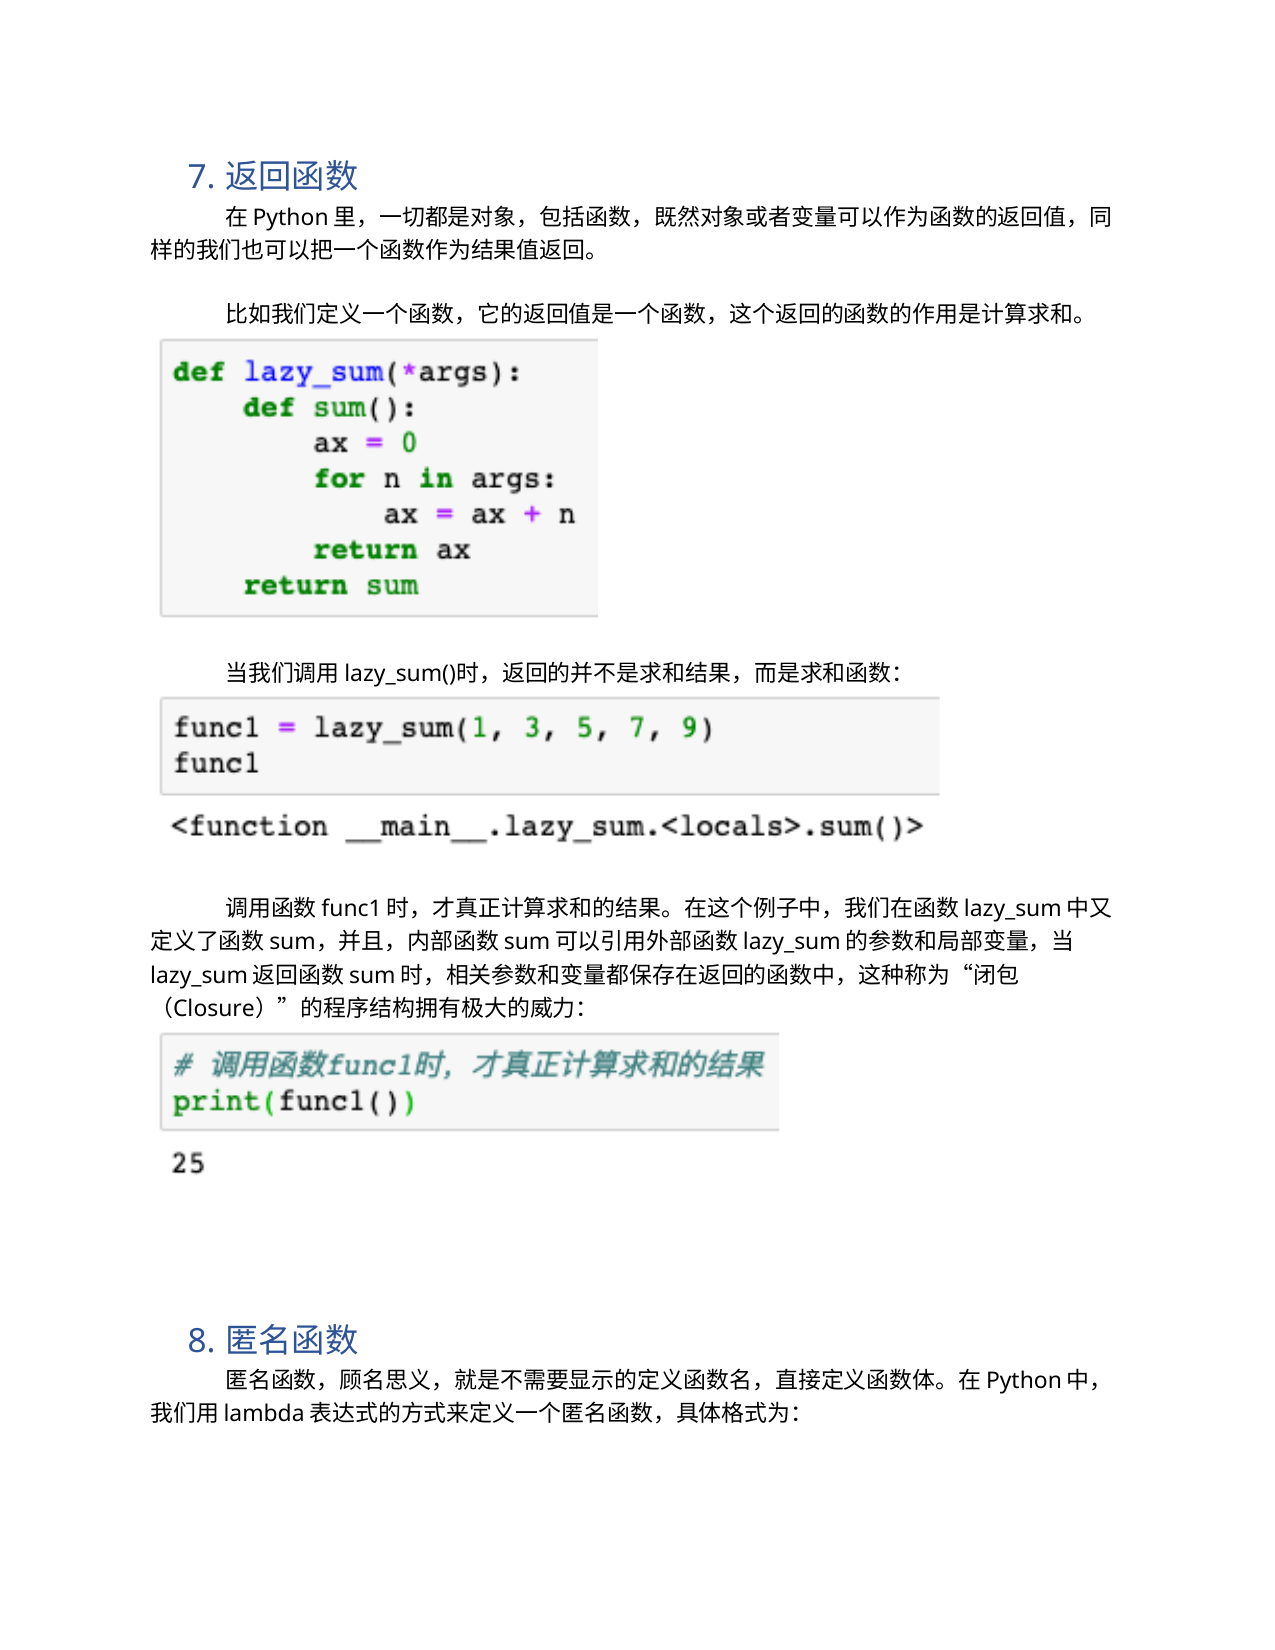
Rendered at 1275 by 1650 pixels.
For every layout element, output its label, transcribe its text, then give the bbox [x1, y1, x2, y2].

text 匿名函数，顾名思义，就是不需要显示的定义函数名，直接定义函数体。在Python中，我们用lambda表达式的方式来定义一个匿名函数，具体格式为： [150, 1362, 1125, 1429]
text 比如我们定义一个函数，它的返回值是一个函数，这个返回的函数的作用是计算求和。 [150, 296, 1125, 329]
text 当我们调用lazy_sum()时，返回的并不是求和结果，而是求和函数： [150, 654, 1125, 688]
picture [150, 687, 940, 859]
subtitle 匿名函数 [187, 1313, 1125, 1362]
text 在Python里，一切都是对象，包括函数，既然对象或者变量可以作为函数的返回值，同样的我们也可以把一个函数作为结果值返回。 [150, 198, 1125, 265]
text 调用函数func1时，才真正计算求和的结果。在这个例子中，我们在函数lazy_sum中又定义了函数sum，并且，内部函数sum可以引用外部函数lazy_sum的参数和局部变量，当lazy_sum返回函数sum时，相关参数和变量都保存在返回的函数中，这种称为“闭包（Closure）”的程序结构拥有极大的威力： [150, 890, 1125, 1023]
subtitle 返回函数 [187, 150, 1125, 198]
picture [150, 1023, 780, 1192]
picture [150, 329, 598, 624]
